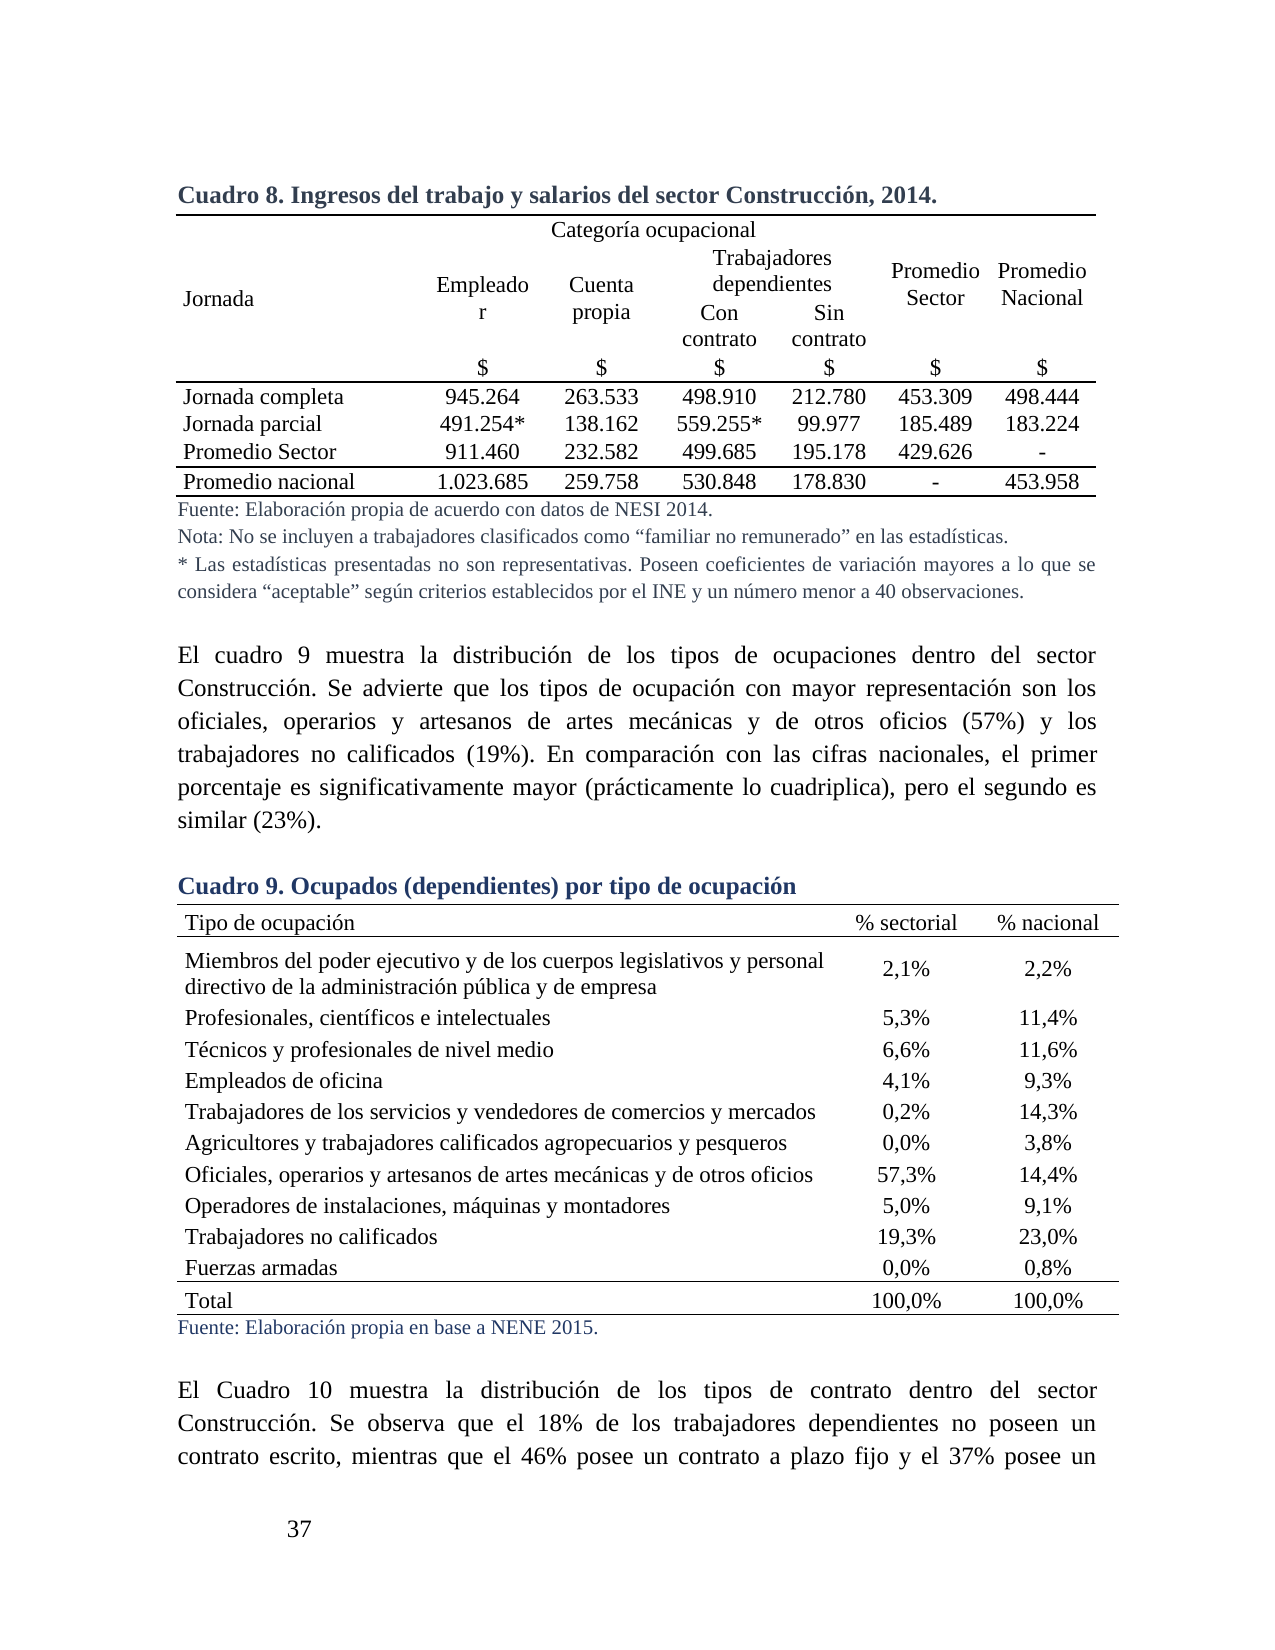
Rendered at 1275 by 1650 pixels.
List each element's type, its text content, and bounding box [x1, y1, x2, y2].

table_cell 195.178 [776, 437, 882, 466]
table_cell Agricultores y trabajadores calificados agropecuarios y pesqueros [177, 1125, 835, 1156]
table_header % nacional [977, 905, 1119, 936]
table_cell 4,1% [835, 1062, 977, 1093]
table_cell 57,3% [835, 1156, 977, 1187]
table_cell 23,0% [977, 1218, 1119, 1249]
table_cell Jornada completa [176, 383, 425, 409]
table_cell 6,6% [835, 1031, 977, 1062]
table_cell Trabajadores de los servicios y vendedores de comercios y mercados [177, 1093, 835, 1124]
text Cuadro 9. Ocupados (dependientes) por tipo de ocupación [177, 871, 1098, 900]
table_cell 185.489 [882, 409, 989, 437]
table_cell 9,1% [977, 1187, 1119, 1218]
table_cell 429.626 [882, 437, 989, 466]
text Fuente: Elaboración propia de acuerdo con datos de NESI 2014. [177, 497, 1098, 521]
table_cell 212.780 [776, 383, 882, 409]
table_header % sectorial [835, 905, 977, 936]
table_cell $ [882, 352, 989, 381]
table_header Jornada [176, 216, 425, 381]
table_header Promedio Sector [882, 216, 989, 352]
table_cell 491.254* [425, 409, 540, 437]
table_cell Miembros del poder ejecutivo y de los cuerpos legislativos y personal directivo de la administración pública y de empresa [177, 937, 835, 999]
table_cell $ [776, 352, 882, 381]
table_cell 99.977 [776, 409, 882, 437]
table_cell $ [540, 352, 663, 381]
table_header Categoría ocupacional [425, 216, 882, 242]
table_cell 498.444 [989, 383, 1096, 409]
table_cell 0,2% [835, 1093, 977, 1124]
table_cell 11,4% [977, 1000, 1119, 1031]
table_cell 3,8% [977, 1125, 1119, 1156]
table_cell $ [663, 352, 776, 381]
table_cell 14,4% [977, 1156, 1119, 1187]
text * Las estadísticas presentadas no son representativas. Poseen coeficientes de variación mayores a lo que se considera “aceptable” según criterios establecidos por el INE y un número menor a 40 observaciones. [177, 552, 1098, 603]
table_cell 559.255* [663, 409, 776, 437]
table_cell $ [989, 352, 1096, 381]
table_cell 530.848 [663, 468, 776, 494]
text Fuente: Elaboración propia en base a NENE 2015. [177, 1315, 1098, 1339]
table_cell Promedio nacional [176, 468, 425, 494]
table_cell Trabajadores no calificados [177, 1218, 835, 1249]
table_cell Total [177, 1282, 835, 1314]
table_cell Técnicos y profesionales de nivel medio [177, 1031, 835, 1062]
table_cell 183.224 [989, 409, 1096, 437]
text Nota: No se incluyen a trabajadores clasificados como “familiar no remunerado” en las estadísticas. [177, 524, 1098, 548]
table_cell 498.910 [663, 383, 776, 409]
table_cell 178.830 [776, 468, 882, 494]
table_cell 453.958 [989, 468, 1096, 494]
table_cell 0,8% [977, 1250, 1119, 1281]
table_cell Cuenta propia [540, 242, 663, 352]
table_cell 499.685 [663, 437, 776, 466]
table_cell 259.758 [540, 468, 663, 494]
table_cell 263.533 [540, 383, 663, 409]
table_cell 100,0% [835, 1282, 977, 1314]
table_header Tipo de ocupación [177, 905, 835, 936]
table_cell Sin contrato [776, 297, 882, 352]
text Cuadro 8. Ingresos del trabajo y salarios del sector Construcción, 2014. [177, 181, 1098, 209]
table_cell - [989, 437, 1096, 466]
table_cell Oficiales, operarios y artesanos de artes mecánicas y de otros oficios [177, 1156, 835, 1187]
table_cell Fuerzas armadas [177, 1250, 835, 1281]
table_cell Profesionales, científicos e intelectuales [177, 1000, 835, 1031]
table_cell Empleador [425, 242, 540, 352]
text El cuadro 9 muestra la distribución de los tipos de ocupaciones dentro del sector Construcción. Se advierte que los tipos de ocupación con mayor representación son los oficiales, operarios y artesanos de artes mecánicas y de otros oficios (57%) y los trabajadores no calificados (19%). En comparación con las cifras nacionales, el primer porcentaje es significativamente mayor (prácticamente lo cuadriplica), pero el segundo es similar (23%). [177, 640, 1098, 834]
table_cell 945.264 [425, 383, 540, 409]
table_cell 0,0% [835, 1250, 977, 1281]
table_cell 453.309 [882, 383, 989, 409]
table_cell Con contrato [663, 297, 776, 352]
table_cell Trabajadores dependientes [663, 242, 882, 297]
table_cell 138.162 [540, 409, 663, 437]
table_cell 232.582 [540, 437, 663, 466]
table_cell 100,0% [977, 1282, 1119, 1314]
table_cell 5,0% [835, 1187, 977, 1218]
table_cell 0,0% [835, 1125, 977, 1156]
table_cell 2,2% [977, 937, 1119, 999]
table_cell 911.460 [425, 437, 540, 466]
table_cell 1.023.685 [425, 468, 540, 494]
table_cell - [882, 468, 989, 494]
table_cell 9,3% [977, 1062, 1119, 1093]
table_cell 2,1% [835, 937, 977, 999]
table_cell Jornada parcial [176, 409, 425, 437]
table_cell Promedio Sector [176, 437, 425, 466]
table_cell $ [425, 352, 540, 381]
table_cell 11,6% [977, 1031, 1119, 1062]
table_header Promedio Nacional [989, 216, 1096, 352]
table_cell Empleados de oficina [177, 1062, 835, 1093]
table_cell 14,3% [977, 1093, 1119, 1124]
table_cell Operadores de instalaciones, máquinas y montadores [177, 1187, 835, 1218]
table_cell 19,3% [835, 1218, 977, 1249]
table_cell 5,3% [835, 1000, 977, 1031]
